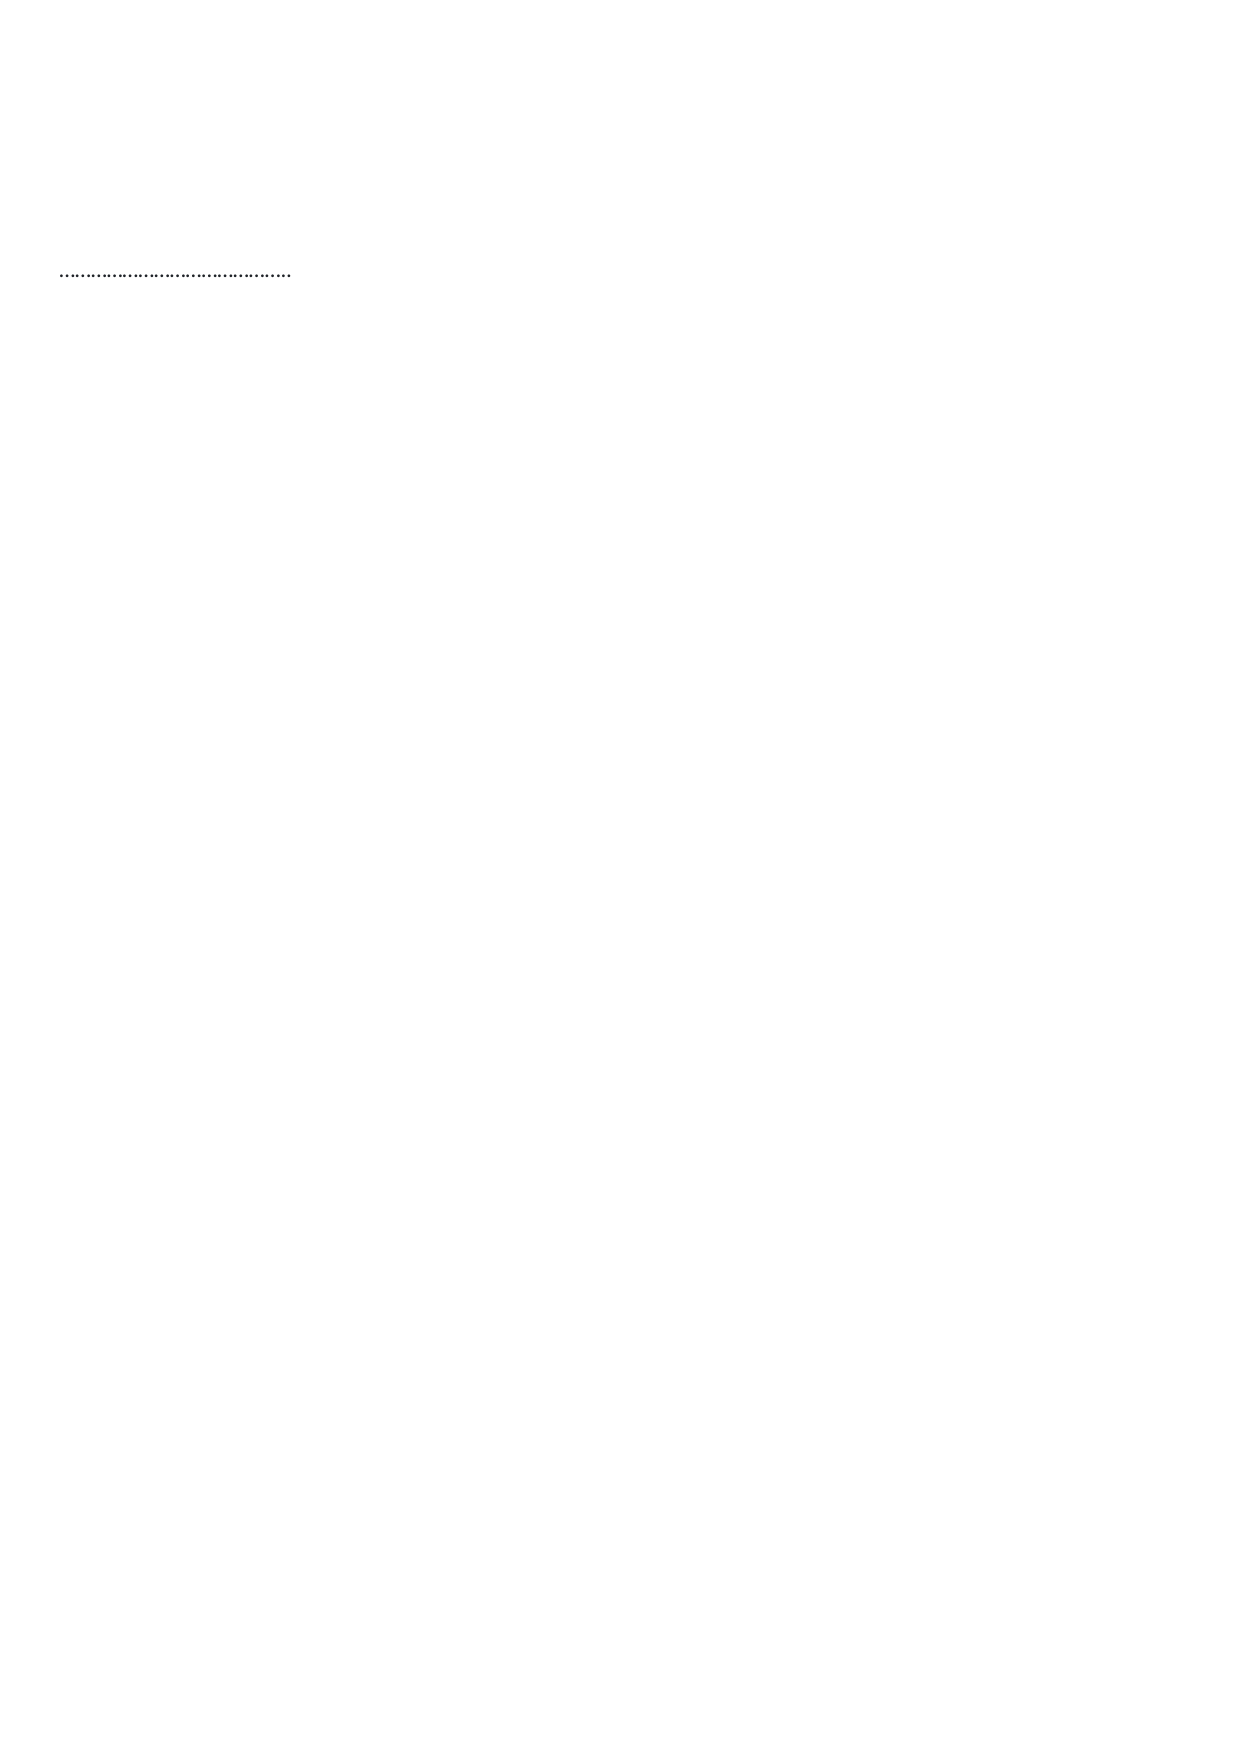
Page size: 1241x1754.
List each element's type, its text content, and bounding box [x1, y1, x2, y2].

text …………………………………….. [59, 255, 1211, 283]
